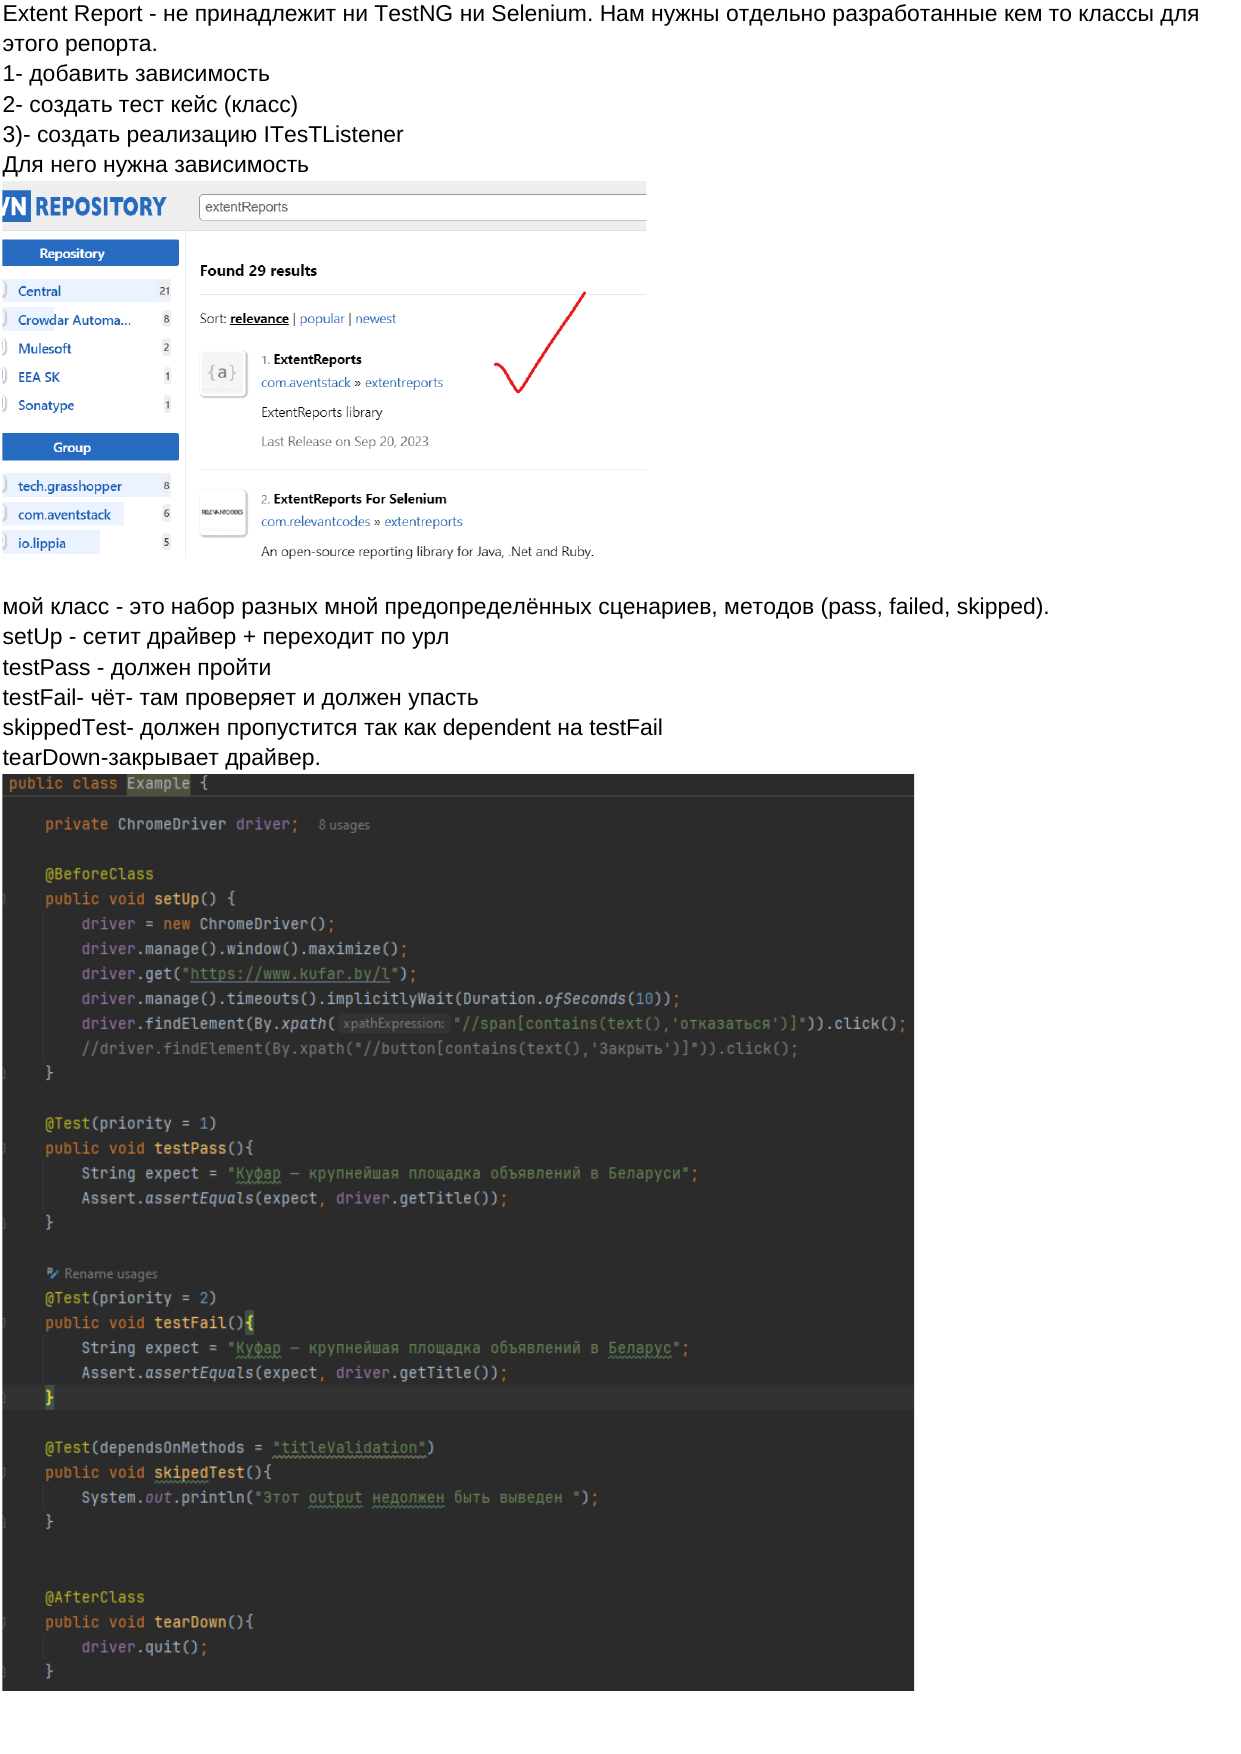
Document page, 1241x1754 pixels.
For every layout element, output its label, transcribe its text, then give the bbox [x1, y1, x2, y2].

picture [2, 181, 647, 559]
text testPass - должен пройти [2, 653, 1240, 680]
text 2- создать тест кейс (класс) [2, 91, 1240, 117]
text Extent Report - не принадлежит ни TestNG ни Selenium. Нам нужны отдельно разработанные кем то классы для этого репорта. [2, 0, 1240, 57]
text skippedTest- должен пропустится так как dependent на testFail [2, 714, 1240, 740]
text setUp - сетит драйвер + переходит по урл [2, 623, 1240, 649]
text Для него нужна зависимость [2, 151, 1240, 177]
text testFail- чёт- там проверяет и должен упасть [2, 684, 1240, 710]
text мой класс - это набор разных мной предопределённых сценариев, методов (pass, failed, skipped). [2, 593, 1240, 619]
text tearDown-закрывает драйвер. [2, 744, 1240, 770]
picture [2, 774, 915, 1691]
text 1- добавить зависимость [2, 60, 1240, 87]
text 3)- создать реализацию ITesTListener [2, 121, 1240, 147]
